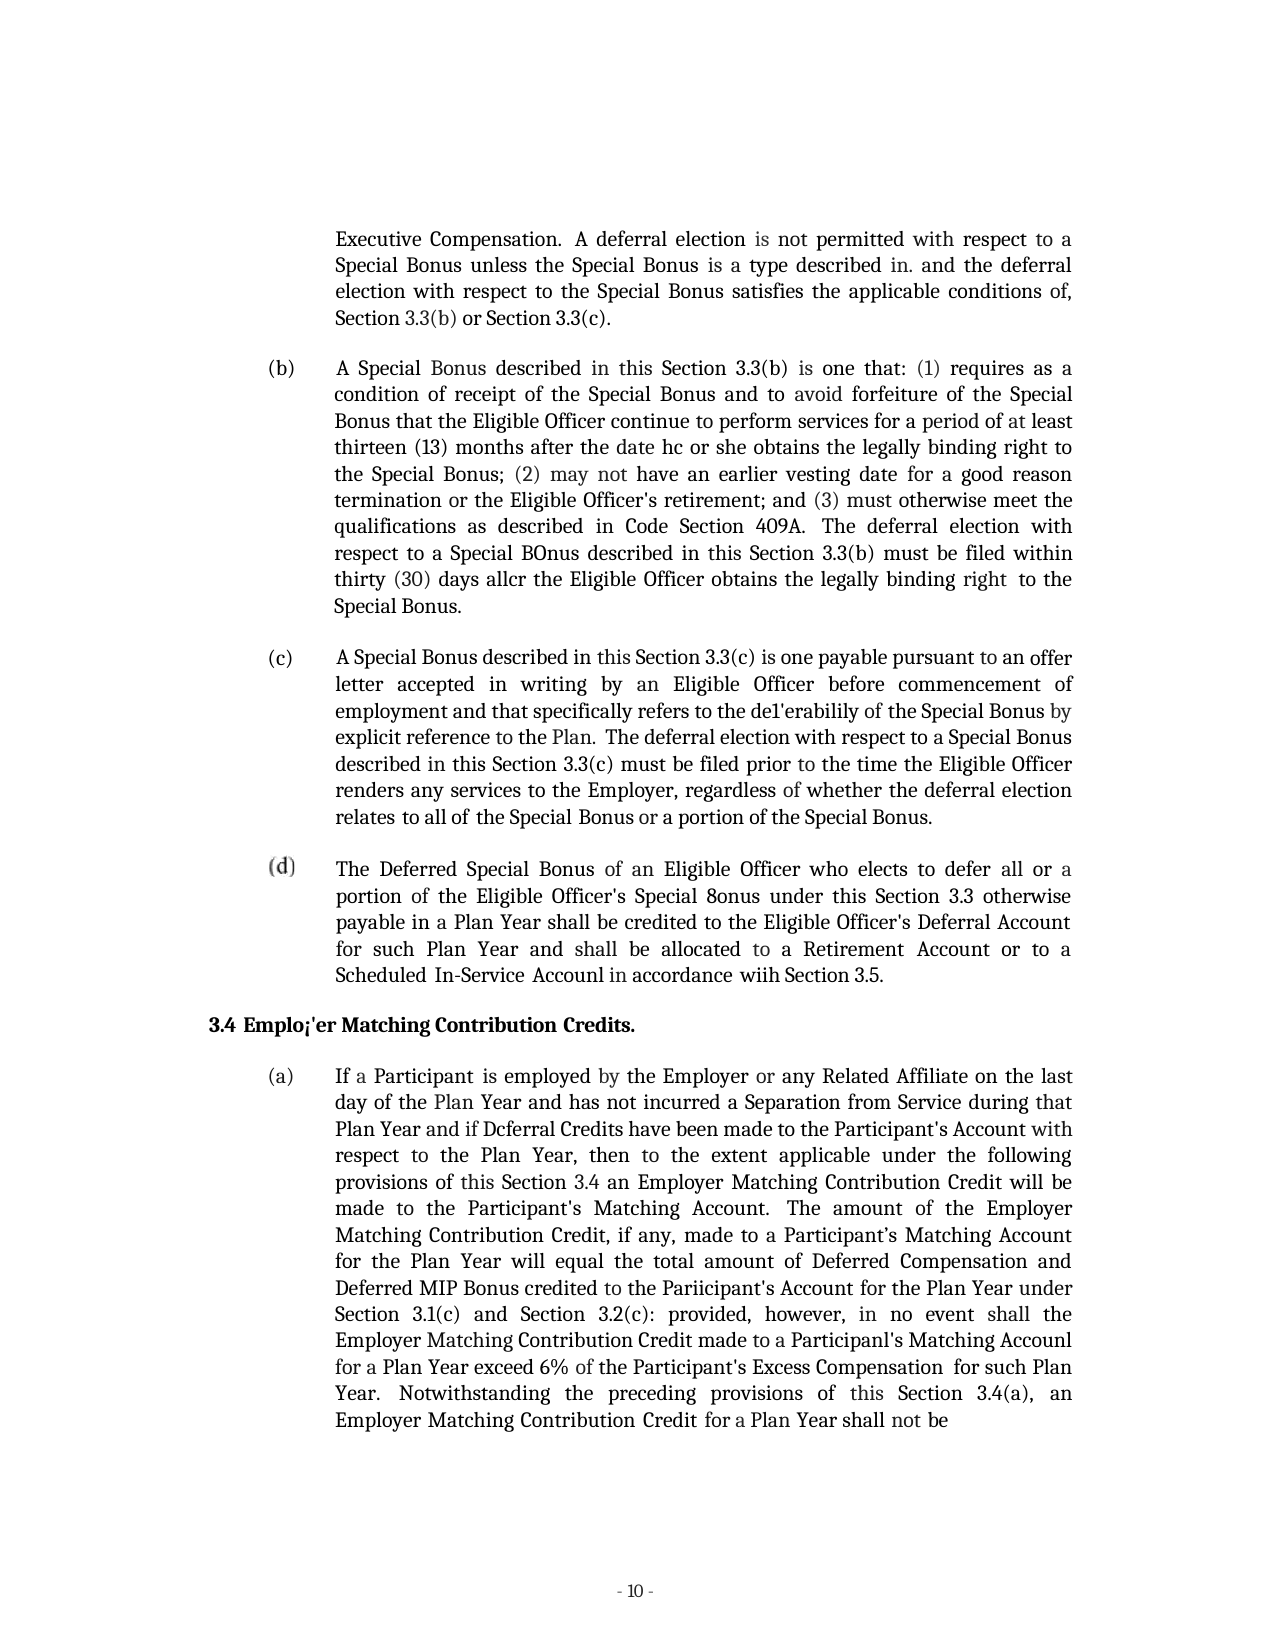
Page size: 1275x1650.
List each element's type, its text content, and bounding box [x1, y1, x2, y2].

picture [269, 855, 295, 877]
list If a Participant is employed by the Employer or any Related Affiliate on the last day of the Plan Year and has not incurred a Separation from Service during that Plan Year and if Dcferral Credits have been made to the Participant's Account with respect to the Plan Year, then to the extent applicable under the following provisions of this Section 3.4 an Employer Matching Contribution Credit will be made to the Participant's Matching Account. The amount of the Employer Matching Contribution Credit, if any, made to a Participant’s Matching Account for the Plan Year will equal the total amount of Deferred Compensation and Deferred MIP Bonus credited to the Pariicipant's Account for the Plan Year under Section 3.1(c) and Section 3.2(c): provided, however, in no event shall the Employer Matching Contribution Credit made to a Participanl's Matching Accounl for a Plan Year exceed 6% of the Participant's Excess Compensation for such Plan Year. Notwithstanding the preceding provisions of this Section 3.4(a), an Employer Matching Contribution Credit for a Plan Year shall not be [267, 1064, 1073, 1433]
list A Special Bonus described in this Section 3.3(c) is one payable pursuant to an offer letter accepted in writing by an Eligible Officer before commencement of employment and that specifically refers to the de1'erabilily of the Special Bonus by explicit reference to the Plan. The deferral election with respect to a Special Bonus described in this Section 3.3(c) must be filed prior to the time the Eligible Officer renders any services to the Employer, regardless of whether the deferral election relates to all of the Special Bonus or a portion of the Special Bonus. [267, 644, 1072, 830]
text The Deferred Special Bonus of an Eligible Officer who elects to defer all or a portion of the Eligible Officer's Special 8onus under this Section 3.3 otherwise payable in a Plan Year shall be credited to the Eligible Officer's Deferral Account for such Plan Year and shall be allocated to a Retirement Account or to a Scheduled In-Service Accounl in accordance wiih Section 3.5. [269, 855, 1072, 988]
subtitle Emplo¡'er Matching Contribution Credits. [209, 1013, 1248, 1038]
text Executive Compensation. A deferral election is not permitted with respect to a Special Bonus unless the Special Bonus is a type described in. and the deferral election with respect to the Special Bonus satisfies the applicable conditions of, Section 3.3(b) or Section 3.3(c). [335, 226, 1072, 331]
list A Special Bonus described in this Section 3.3(b) is one that: (1) requires as a condition of receipt of the Special Bonus and to avoid forfeiture of the Special Bonus that the Eligible Officer continue to perform services for a period of at least thirteen (13) months after the date hc or she obtains the legally binding right to the Special Bonus; (2) may not have an earlier vesting date for a good reason termination or the Eligible Officer's retirement; and (3) must otherwise meet the qualifications as described in Code Section 409A. The deferral election with respect to a Special BOnus described in this Section 3.3(b) must be filed within thirty (30) days allcr the Eligible Officer obtains the legally binding right to the Special Bonus. [267, 356, 1073, 619]
